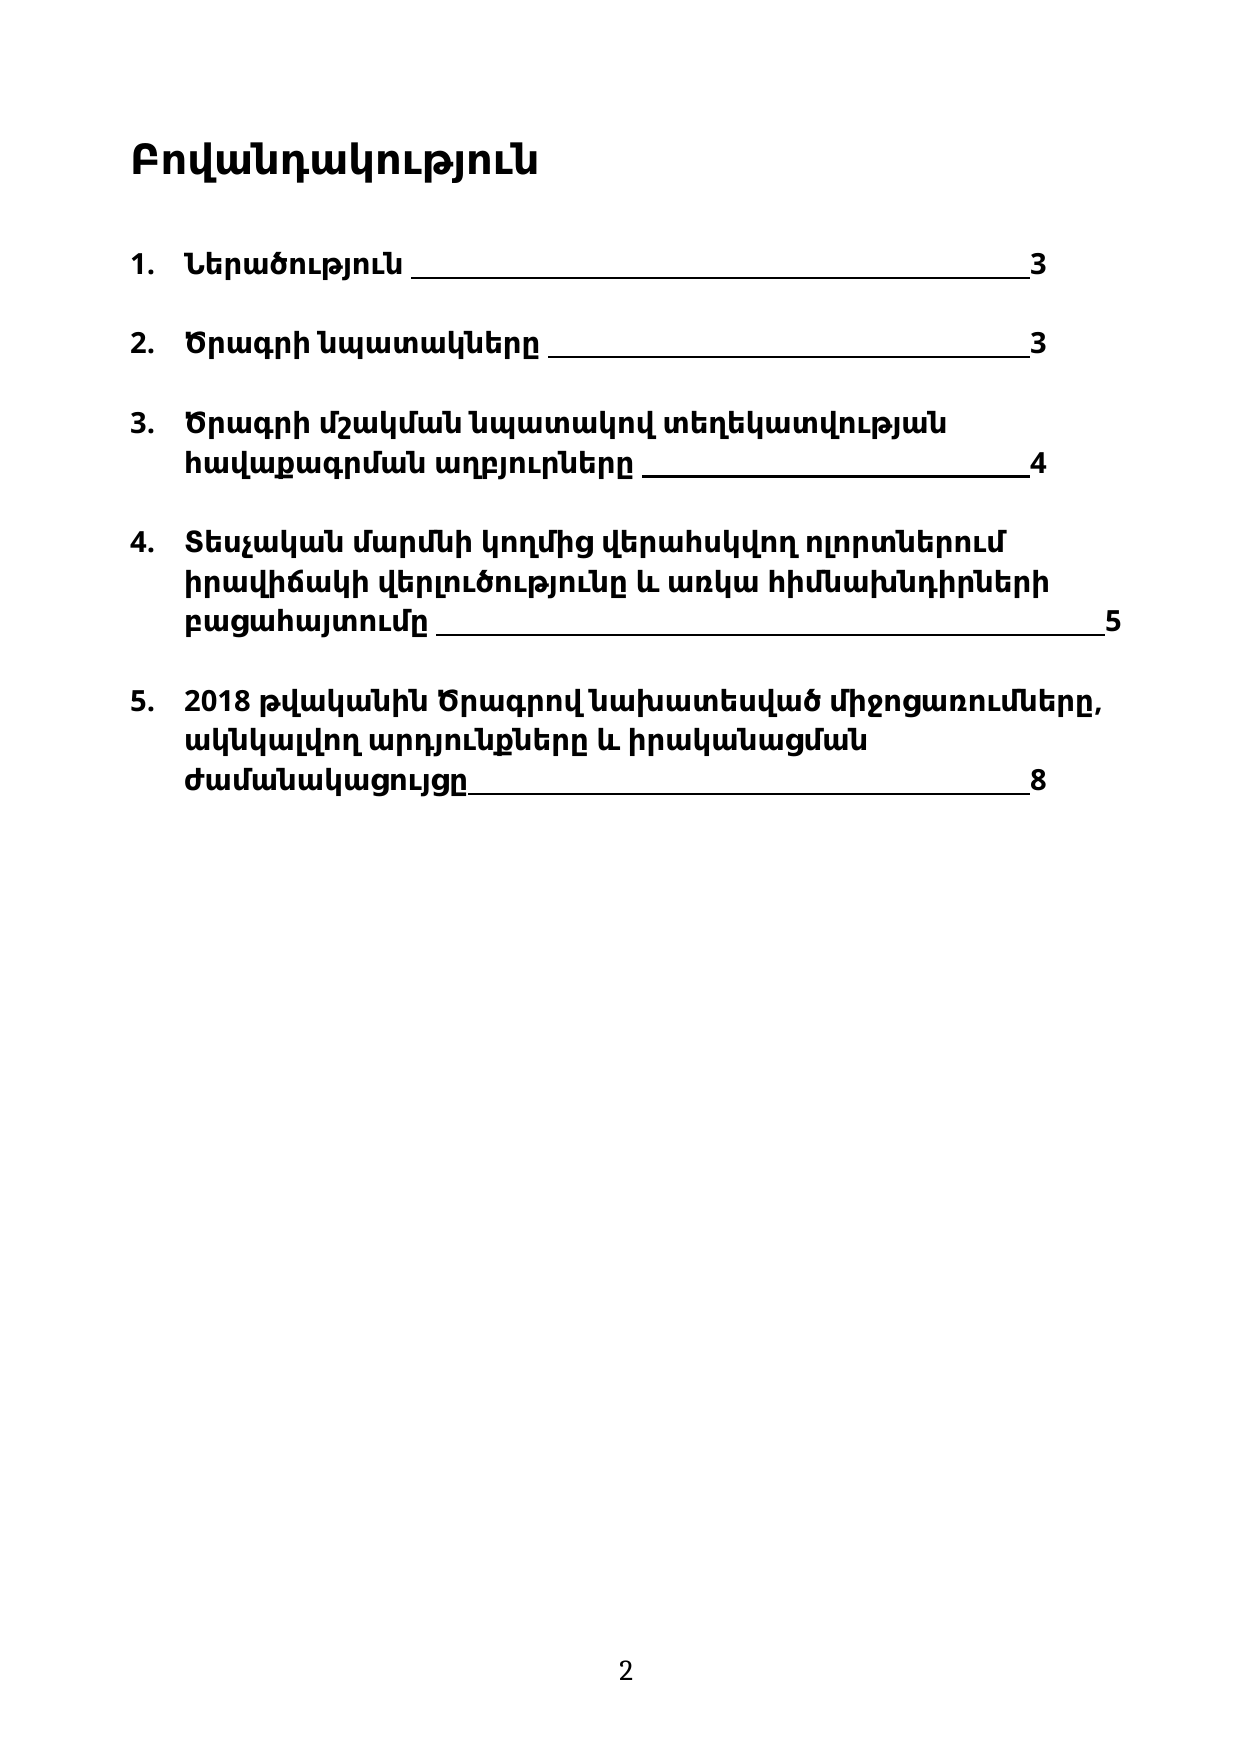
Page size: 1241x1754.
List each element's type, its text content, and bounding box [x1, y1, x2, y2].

list հավաքագրման աղբյուրները 4 [184, 442, 1122, 482]
list իրավիճակի վերլուծությունը և առկա հիմնախնդիրների բացահայտումը 5 [184, 561, 1122, 640]
list Ծրագրի մշակման նպատակով տեղեկատվության [130, 402, 1122, 442]
list 2018 թվականին Ծրագրով նախատեսված միջոցառումները, ակնկալվող արդյունքները և իրականացման [130, 680, 1122, 759]
list Ներածություն 3 [130, 243, 1122, 283]
text Բովանդակություն [130, 130, 1122, 187]
list Տեսչական մարմնի կողմից վերահսկվող ոլորտներում [130, 521, 1122, 561]
list ժամանակացույցը 8 [184, 759, 1122, 799]
list Ծրագրի նպատակները 3 [130, 323, 1122, 362]
